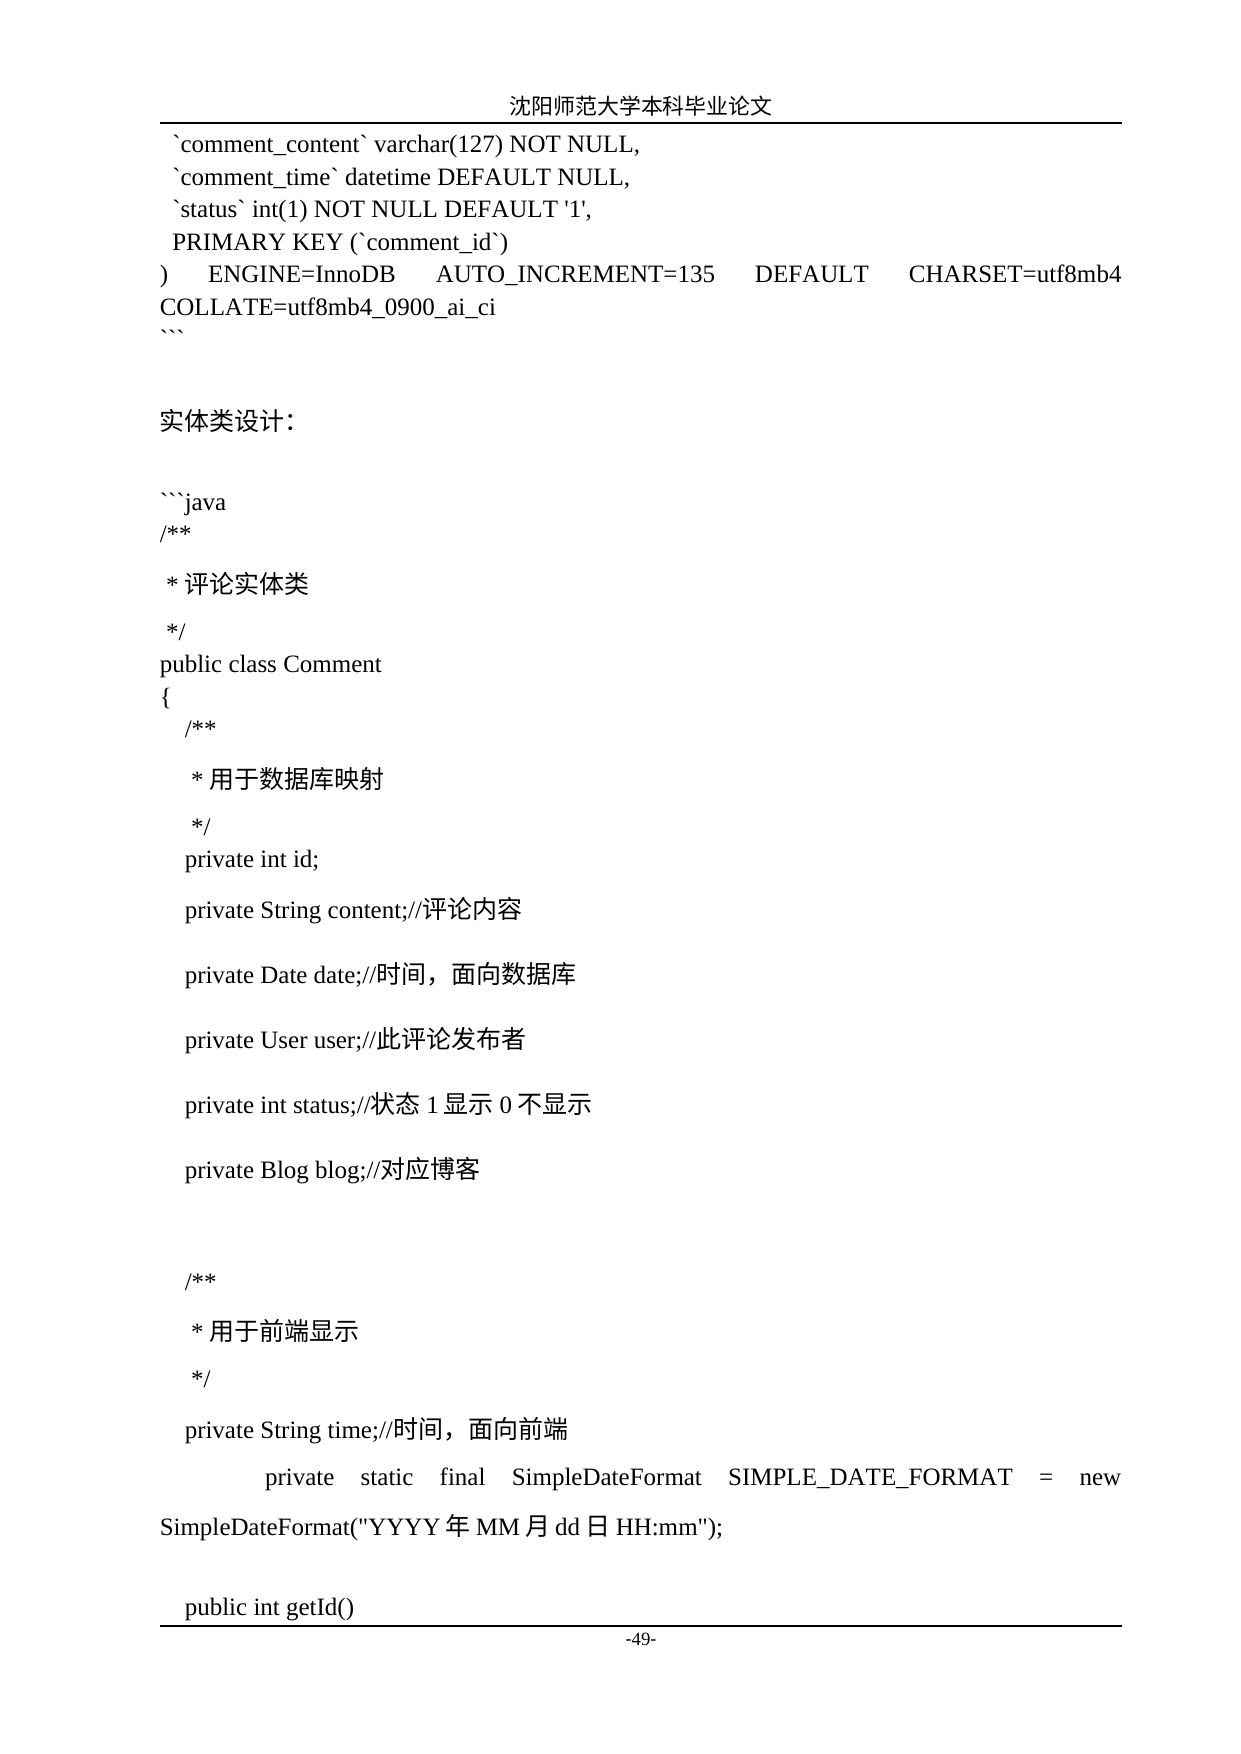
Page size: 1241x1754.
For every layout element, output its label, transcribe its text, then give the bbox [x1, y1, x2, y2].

text `status` int(1) NOT NULL DEFAULT '1', [159, 192, 1122, 225]
text /** [159, 1265, 1122, 1297]
text ) ENGINE=InnoDB AUTO_INCREMENT=135 DEFAULT CHARSET=utf8mb4 COLLATE=utf8mb4_0900_ai_ci [159, 257, 1122, 322]
text */ [159, 615, 1122, 647]
text private User user;//此评论发布者 [159, 1005, 1122, 1070]
text 实体类设计： [159, 387, 1122, 452]
text * 用于数据库映射 [159, 745, 1122, 810]
text `comment_content` varchar(127) NOT NULL, [159, 127, 1122, 160]
text private String time;//时间，面向前端 [159, 1395, 1122, 1460]
text private String content;//评论内容 [159, 875, 1122, 940]
text private static final SimpleDateFormat SIMPLE_DATE_FORMAT = new SimpleDateFormat("YYYY年MM月dd日 HH:mm"); [159, 1460, 1122, 1557]
text */ [159, 1362, 1122, 1395]
text */ [159, 810, 1122, 842]
text `comment_time` datetime DEFAULT NULL, [159, 160, 1122, 192]
text { [159, 680, 1122, 712]
text * 评论实体类 [159, 550, 1122, 615]
text * 用于前端显示 [159, 1297, 1122, 1362]
text PRIMARY KEY (`comment_id`) [159, 225, 1122, 257]
text /** [159, 517, 1122, 550]
text private Date date;//时间，面向数据库 [159, 940, 1122, 1005]
text private int id; [159, 842, 1122, 875]
text ```java [159, 485, 1122, 517]
text private int status;//状态 1显示 0不显示 [159, 1070, 1122, 1135]
text ``` [159, 322, 1122, 355]
text public class Comment [159, 647, 1122, 680]
text /** [159, 712, 1122, 745]
text private Blog blog;//对应博客 [159, 1135, 1122, 1200]
text public int getId() [159, 1590, 1122, 1622]
